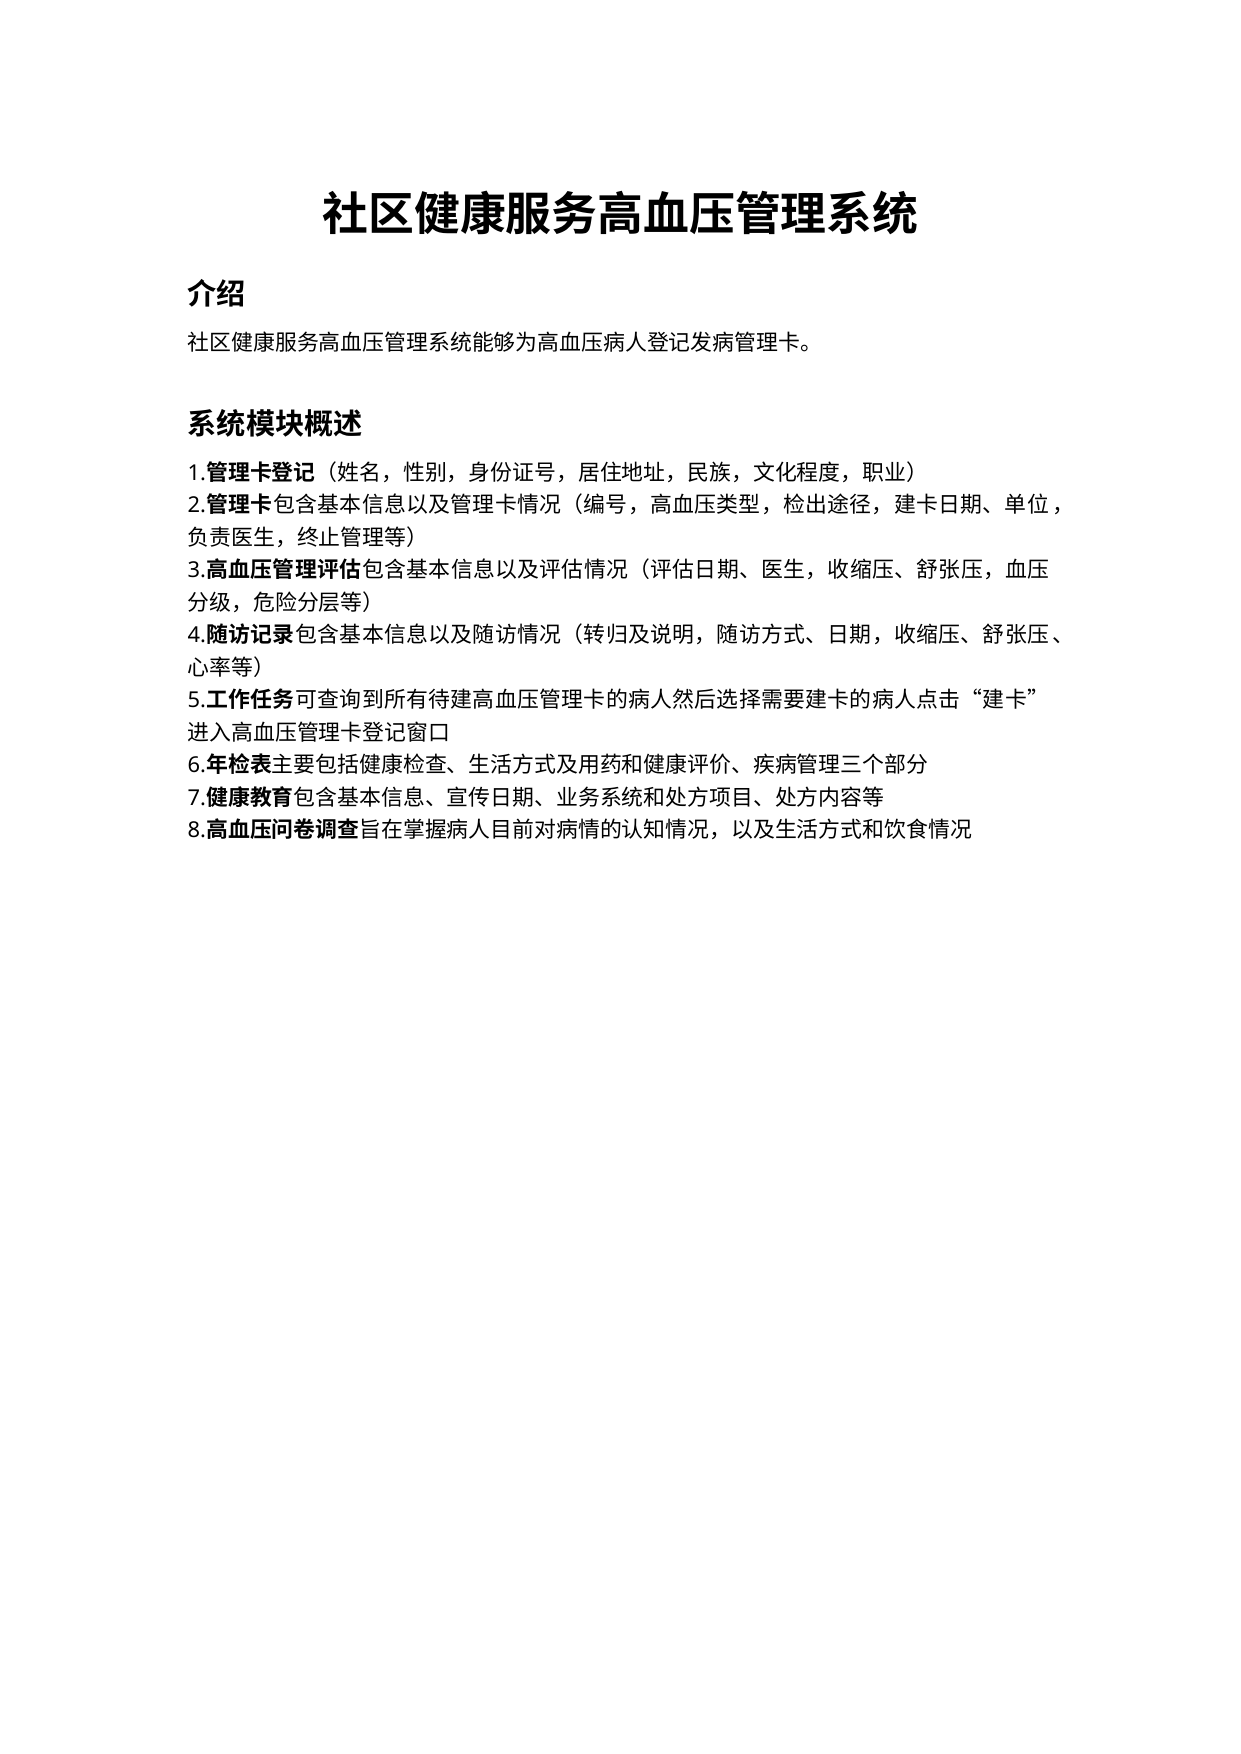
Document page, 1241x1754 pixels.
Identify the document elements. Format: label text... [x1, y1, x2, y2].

text 7.健康教育包含基本信息、宣传日期、业务系统和处方项目、处方内容等 [187, 779, 1053, 812]
text 3.高血压管理评估包含基本信息以及评估情况（评估日期、医生，收缩压、舒张压，血压分级，危险分层等） [187, 552, 1053, 617]
text 社区健康服务高血压管理系统能够为高血压病人登记发病管理卡。 [187, 324, 1053, 357]
text 4.随访记录包含基本信息以及随访情况（转归及说明，随访方式、日期，收缩压、舒张压、心率等） [187, 617, 1053, 682]
text 系统模块概述 [187, 389, 1053, 454]
text 2.管理卡包含基本信息以及管理卡情况（编号，高血压类型，检出途径，建卡日期、单位，负责医生，终止管理等） [187, 487, 1053, 552]
text 6.年检表主要包括健康检查、生活方式及用药和健康评价、疾病管理三个部分 [187, 747, 1053, 779]
text 1.管理卡登记（姓名，性别，身份证号，居住地址，民族，文化程度，职业） [187, 454, 1053, 487]
text 8.高血压问卷调查旨在掌握病人目前对病情的认知情况，以及生活方式和饮食情况 [187, 812, 1053, 844]
text 介绍 [187, 259, 1053, 324]
text 5.工作任务可查询到所有待建高血压管理卡的病人然后选择需要建卡的病人点击“建卡”进入高血压管理卡登记窗口 [187, 682, 1053, 747]
text 社区健康服务高血压管理系统 [187, 162, 1053, 259]
